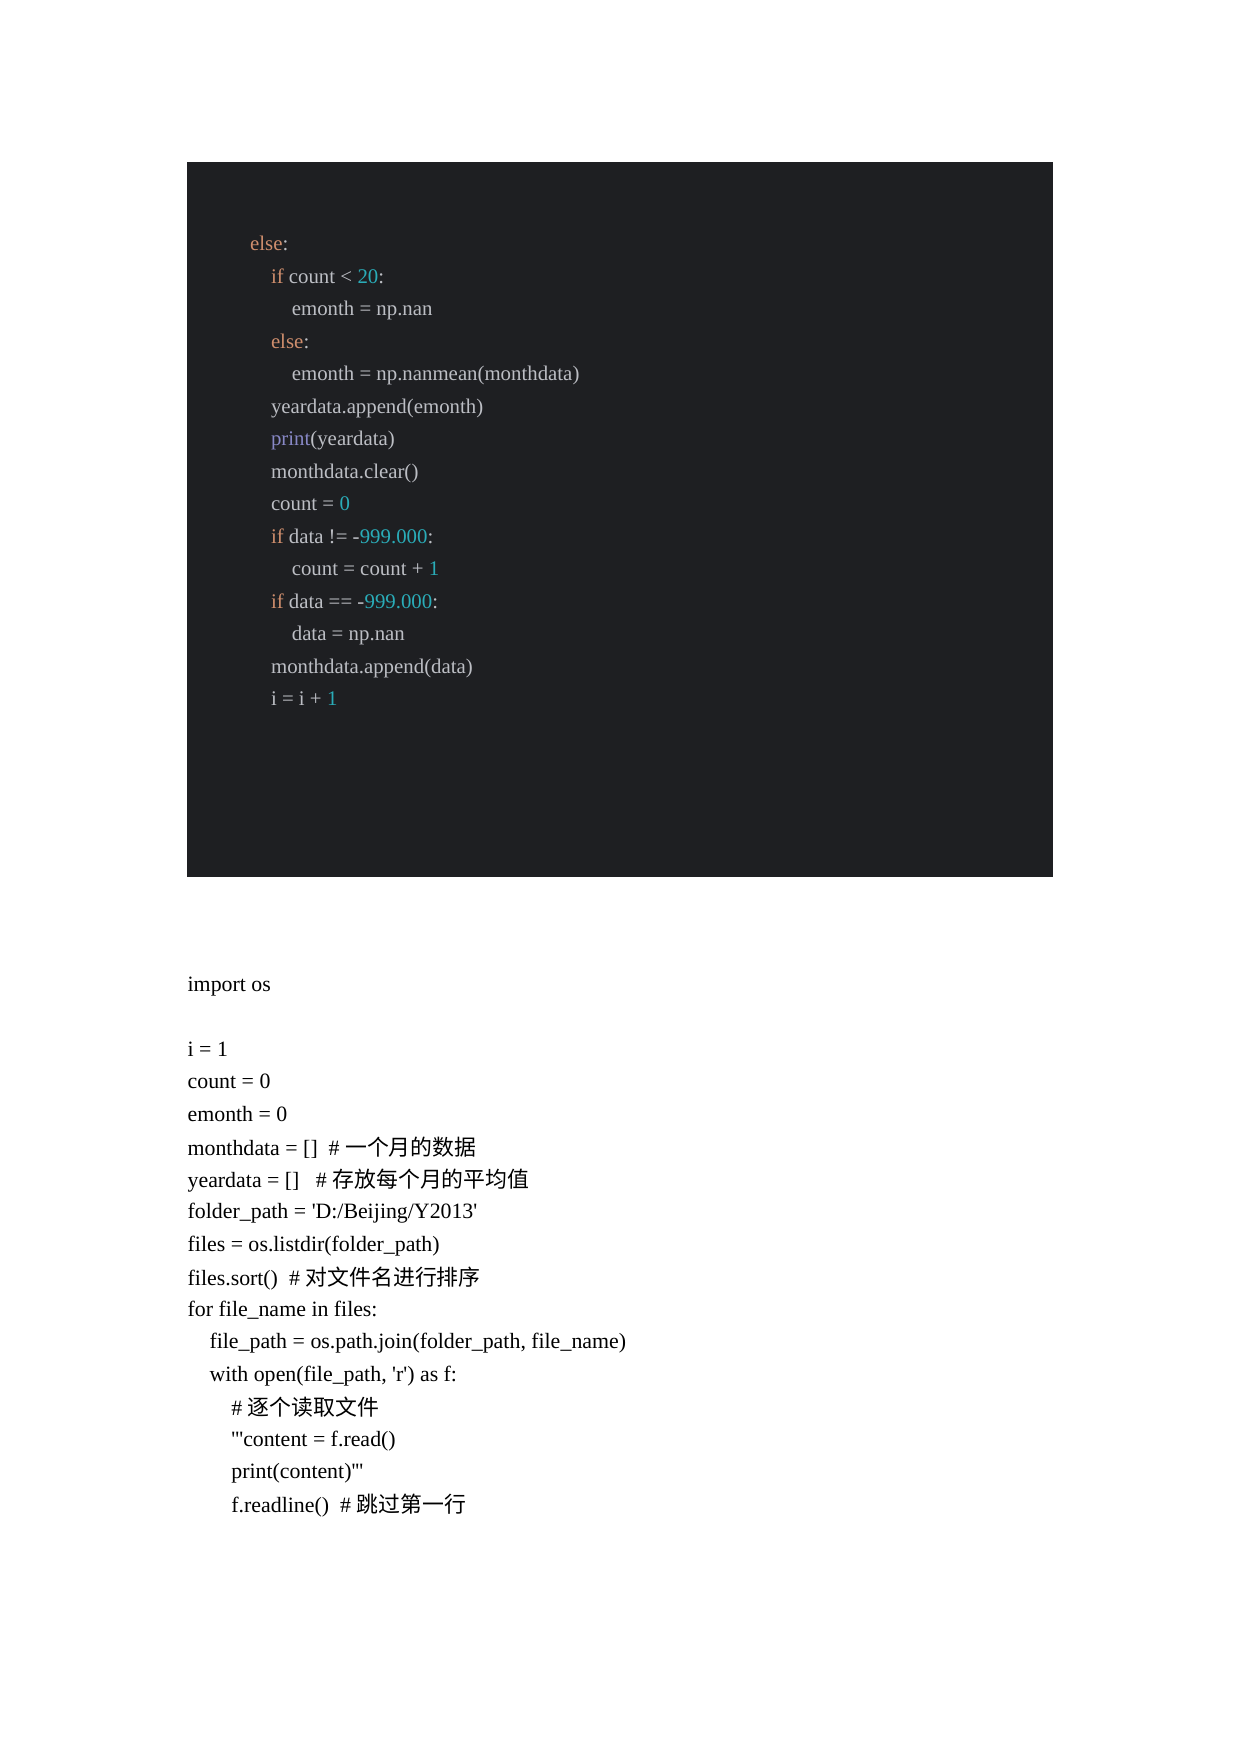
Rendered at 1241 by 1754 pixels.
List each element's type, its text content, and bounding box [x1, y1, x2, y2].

text f.readline() # 跳过第一行 [187, 1487, 1053, 1519]
text import os [187, 967, 1053, 999]
text print(content)''' [187, 1454, 1053, 1487]
text with open(file_path, 'r') as f: [187, 1357, 1053, 1389]
text monthdata = [] # 一个月的数据 [187, 1129, 1053, 1162]
text files.sort() # 对文件名进行排序 [187, 1259, 1053, 1292]
text # 逐个读取文件 [187, 1389, 1053, 1422]
text '''content = f.read() [187, 1422, 1053, 1454]
text i = 1 [187, 1032, 1053, 1064]
text folder_path = 'D:/Beijing/Y2013' [187, 1194, 1053, 1227]
text files = os.listdir(folder_path) [187, 1227, 1053, 1259]
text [187, 162, 1053, 877]
text file_path = os.path.join(folder_path, file_name) [187, 1324, 1053, 1357]
text emonth = 0 [187, 1097, 1053, 1129]
text yeardata = [] # 存放每个月的平均值 [187, 1162, 1053, 1194]
text count = 0 [187, 1064, 1053, 1097]
text for file_name in files: [187, 1292, 1053, 1324]
